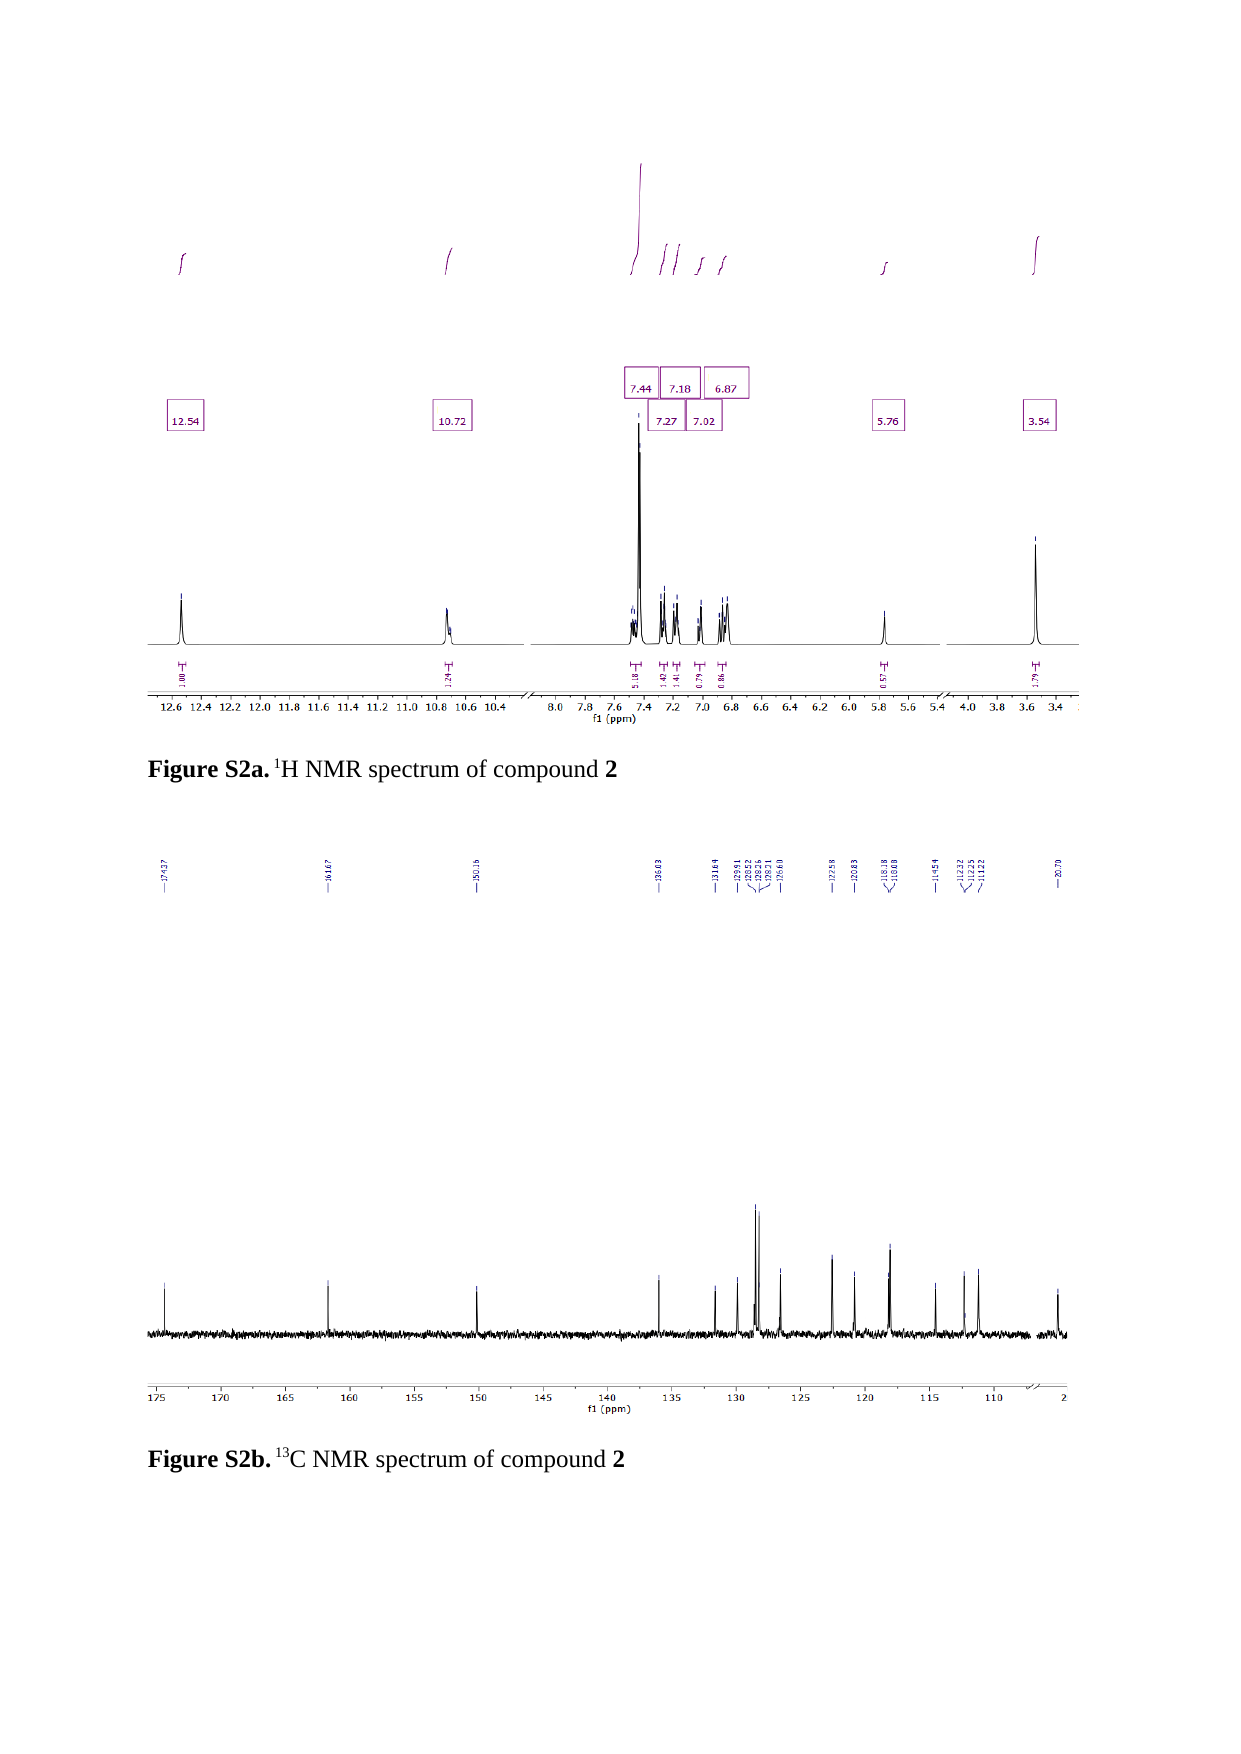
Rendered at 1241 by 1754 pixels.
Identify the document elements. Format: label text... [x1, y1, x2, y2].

picture [147, 147, 1079, 724]
text Figure S2b. 13C NMR spectrum of compound 2 [148, 1444, 1093, 1473]
picture [147, 857, 1068, 1414]
text Figure S2a. 1H NMR spectrum of compound 2 [148, 754, 1093, 783]
